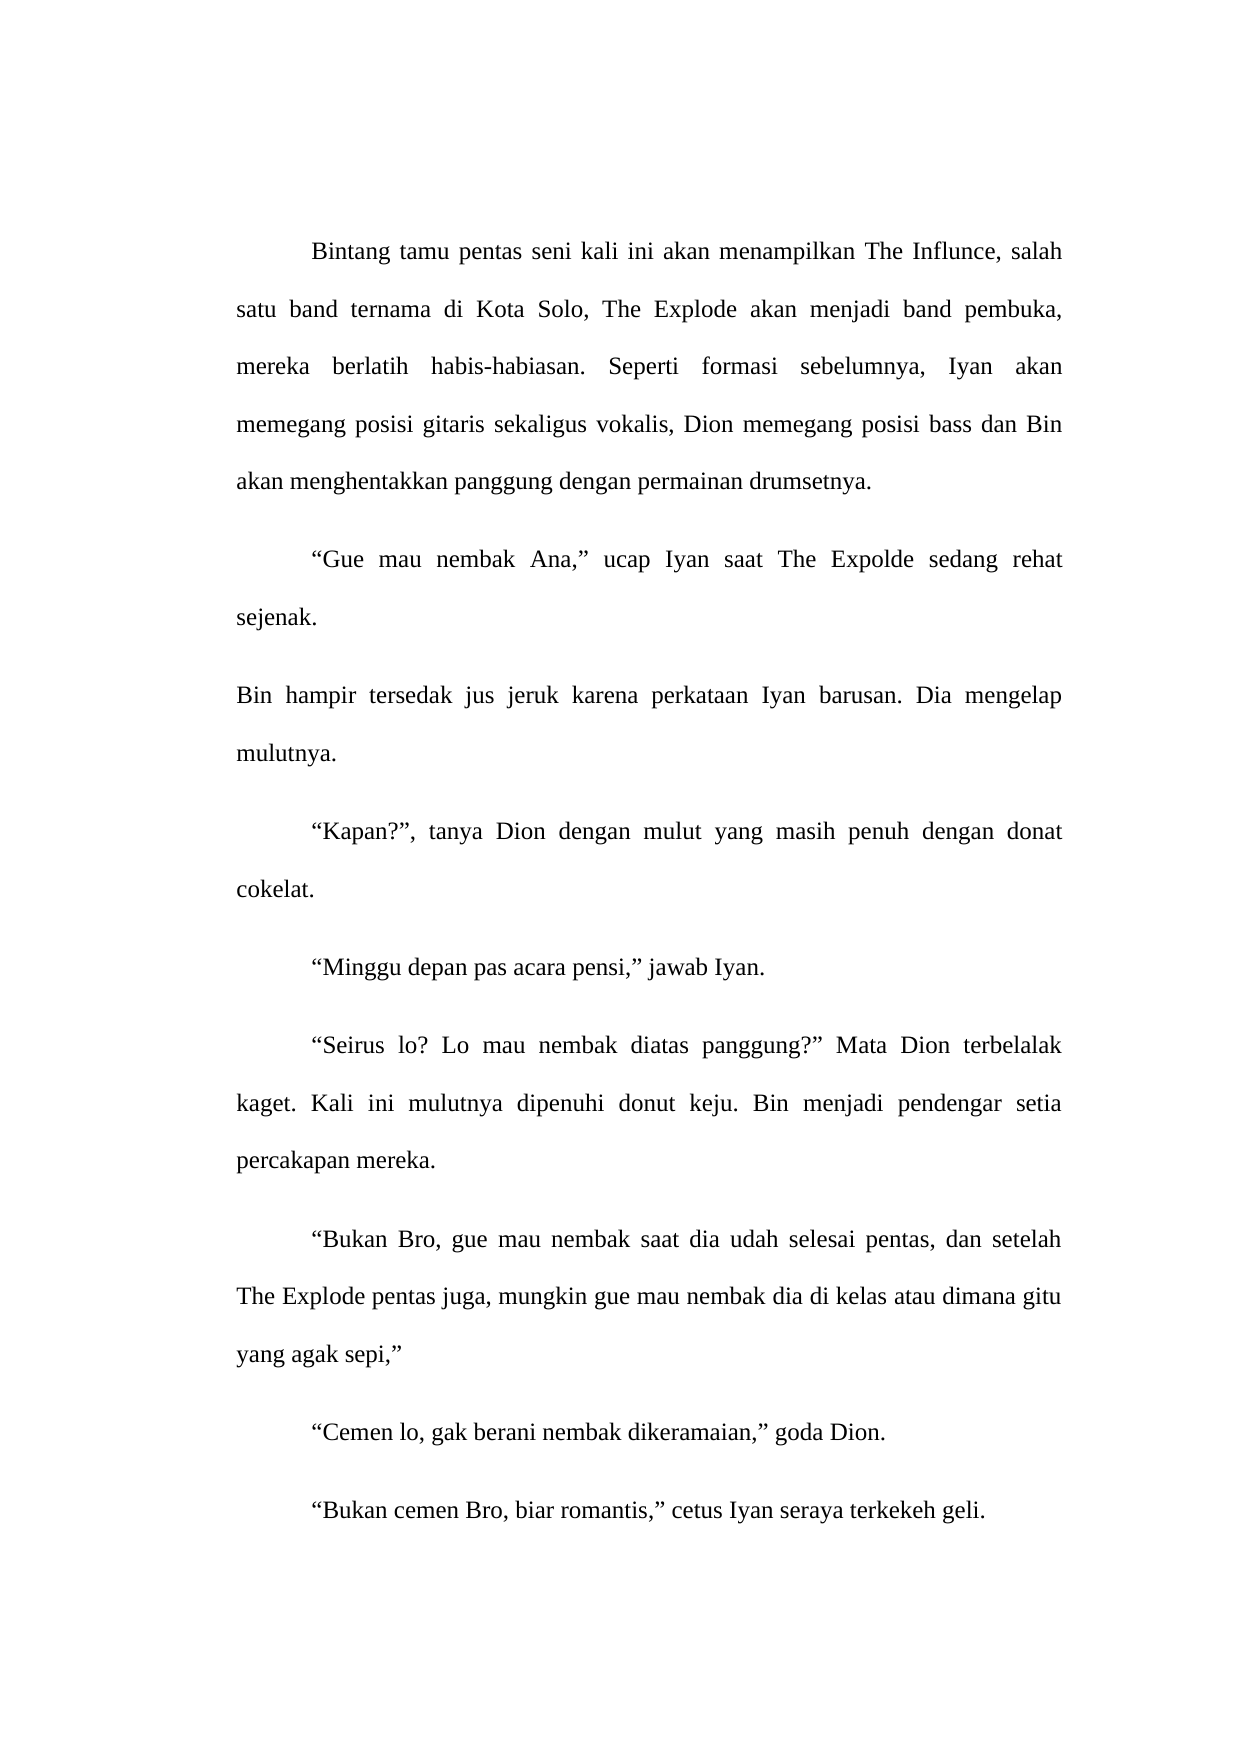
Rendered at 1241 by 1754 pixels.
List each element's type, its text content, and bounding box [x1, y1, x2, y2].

text “Minggu depan pas acara pensi,” jawab Iyan. [236, 952, 1063, 981]
text “Gue mau nembak Ana,” ucap Iyan saat The Expolde sedang rehat sejenak. [236, 544, 1063, 631]
text “Bukan Bro, gue mau nembak saat dia udah selesai pentas, dan setelah The Explode pentas juga, mungkin gue mau nembak dia di kelas atau dimana gitu yang agak sepi,” [236, 1224, 1063, 1367]
text “Cemen lo, gak berani nembak dikeramaian,” goda Dion. [236, 1417, 1063, 1446]
text “Bukan cemen Bro, biar romantis,” cetus Iyan seraya terkekeh geli. [236, 1495, 1063, 1524]
text Bintang tamu pentas seni kali ini akan menampilkan The Influnce, salah satu band ternama di Kota Solo, The Explode akan menjadi band pembuka, mereka berlatih habis-habiasan. Seperti formasi sebelumnya, Iyan akan memegang posisi gitaris sekaligus vokalis, Dion memegang posisi bass dan Bin akan menghentakkan panggung dengan permainan drumsetnya. [236, 236, 1063, 495]
text Bin hampir tersedak jus jeruk karena perkataan Iyan barusan. Dia mengelap mulutnya. [236, 680, 1063, 767]
text “Seirus lo? Lo mau nembak diatas panggung?” Mata Dion terbelalak kaget. Kali ini mulutnya dipenuhi donut keju. Bin menjadi pendengar setia percakapan mereka. [236, 1030, 1063, 1174]
text “Kapan?”, tanya Dion dengan mulut yang masih penuh dengan donat cokelat. [236, 816, 1063, 902]
